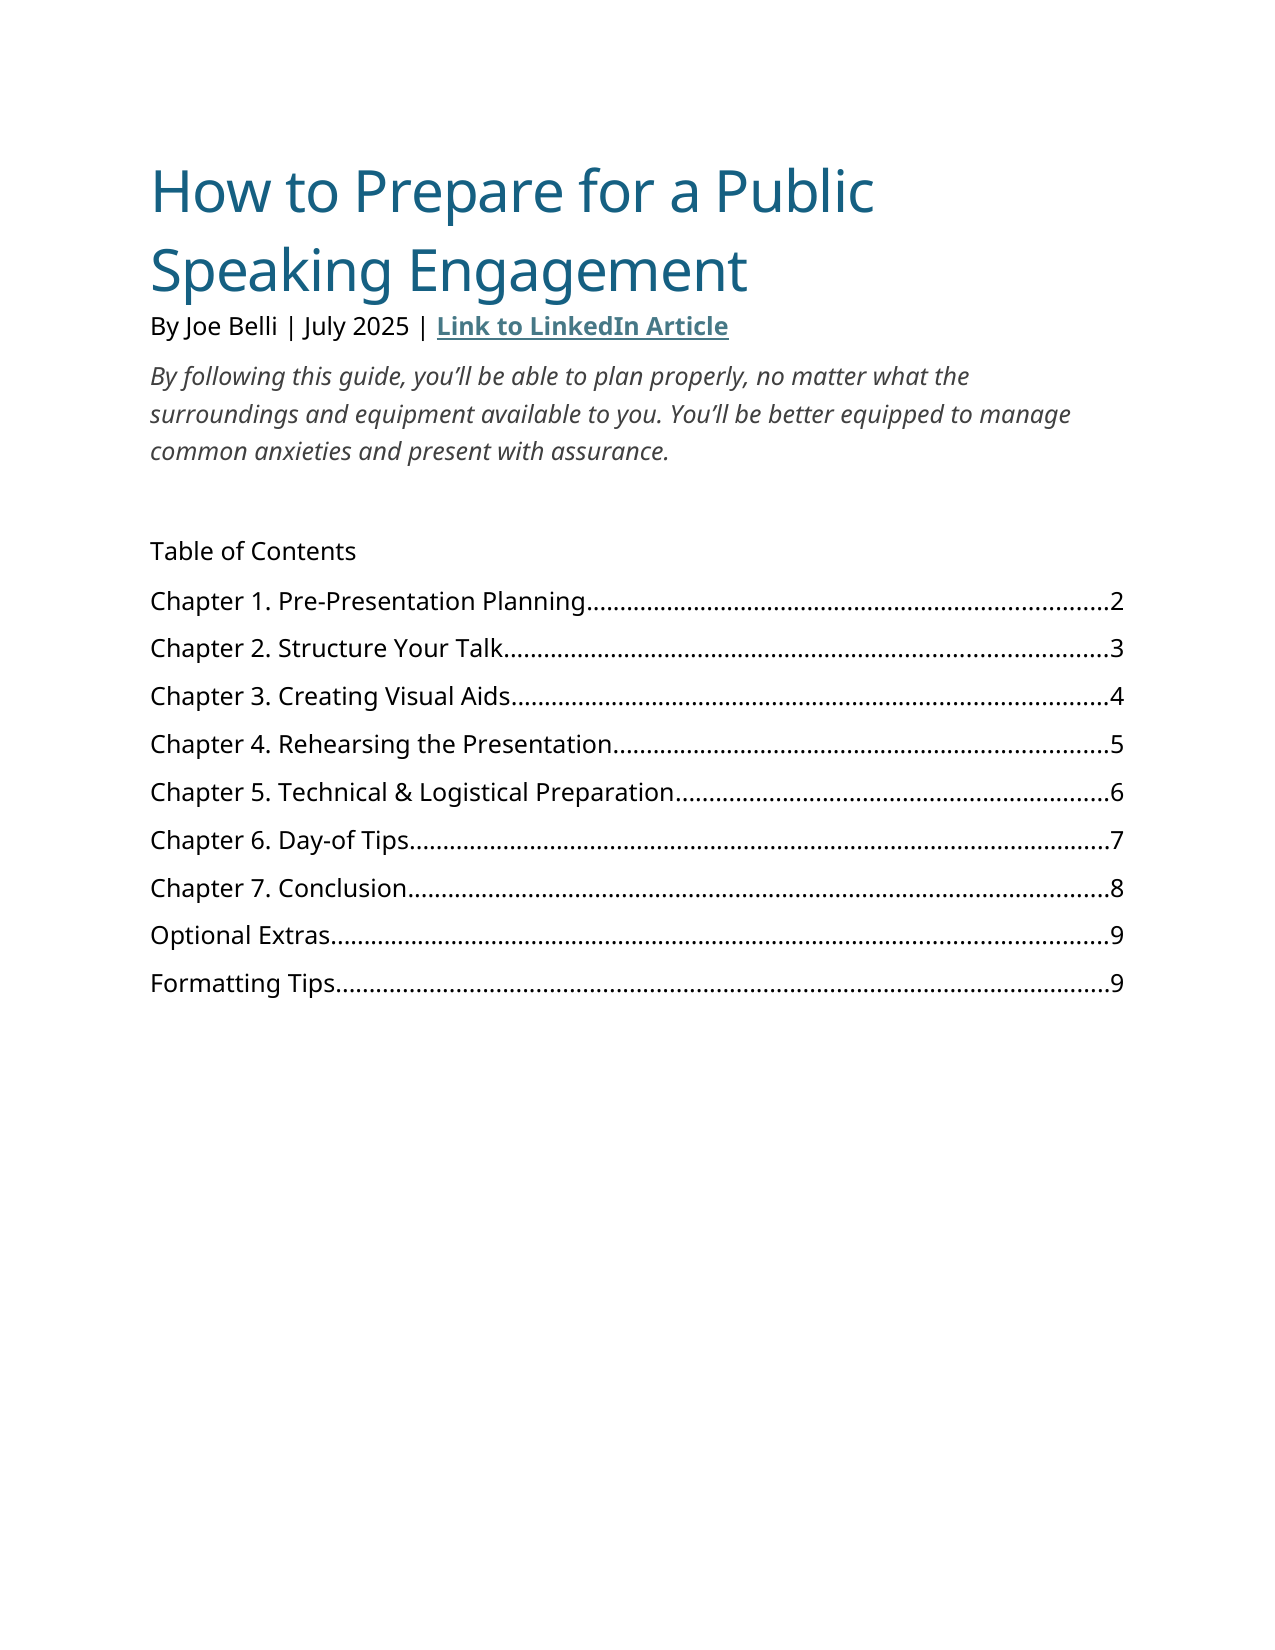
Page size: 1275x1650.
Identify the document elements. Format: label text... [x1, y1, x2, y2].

text Chapter 7. Conclusion 8 [150, 870, 1125, 904]
text Chapter 6. Day-of Tips 7 [150, 822, 1125, 856]
text Chapter 1. Pre-Presentation Planning 2 [150, 583, 1125, 617]
text By following this guide, you’ll be able to plan properly, no matter what the surroundings and equipment available to you. You’ll be better equipped to manage common anxieties and present with assurance. [150, 359, 1125, 468]
text Chapter 2. Structure Your Talk 3 [150, 631, 1125, 665]
text Optional Extras 9 [150, 918, 1125, 952]
text Chapter 4. Rehearsing the Presentation 5 [150, 727, 1125, 761]
text Table of Contents [150, 533, 1125, 567]
text By Joe Belli | July 2025 | Link to LinkedIn Article [150, 309, 1125, 343]
text Chapter 3. Creating Visual Aids 4 [150, 679, 1125, 713]
text Chapter 5. Technical & Logistical Preparation 6 [150, 774, 1125, 809]
text Formatting Tips 9 [150, 966, 1125, 1000]
title How to Prepare for a Public Speaking Engagement [150, 150, 1125, 309]
